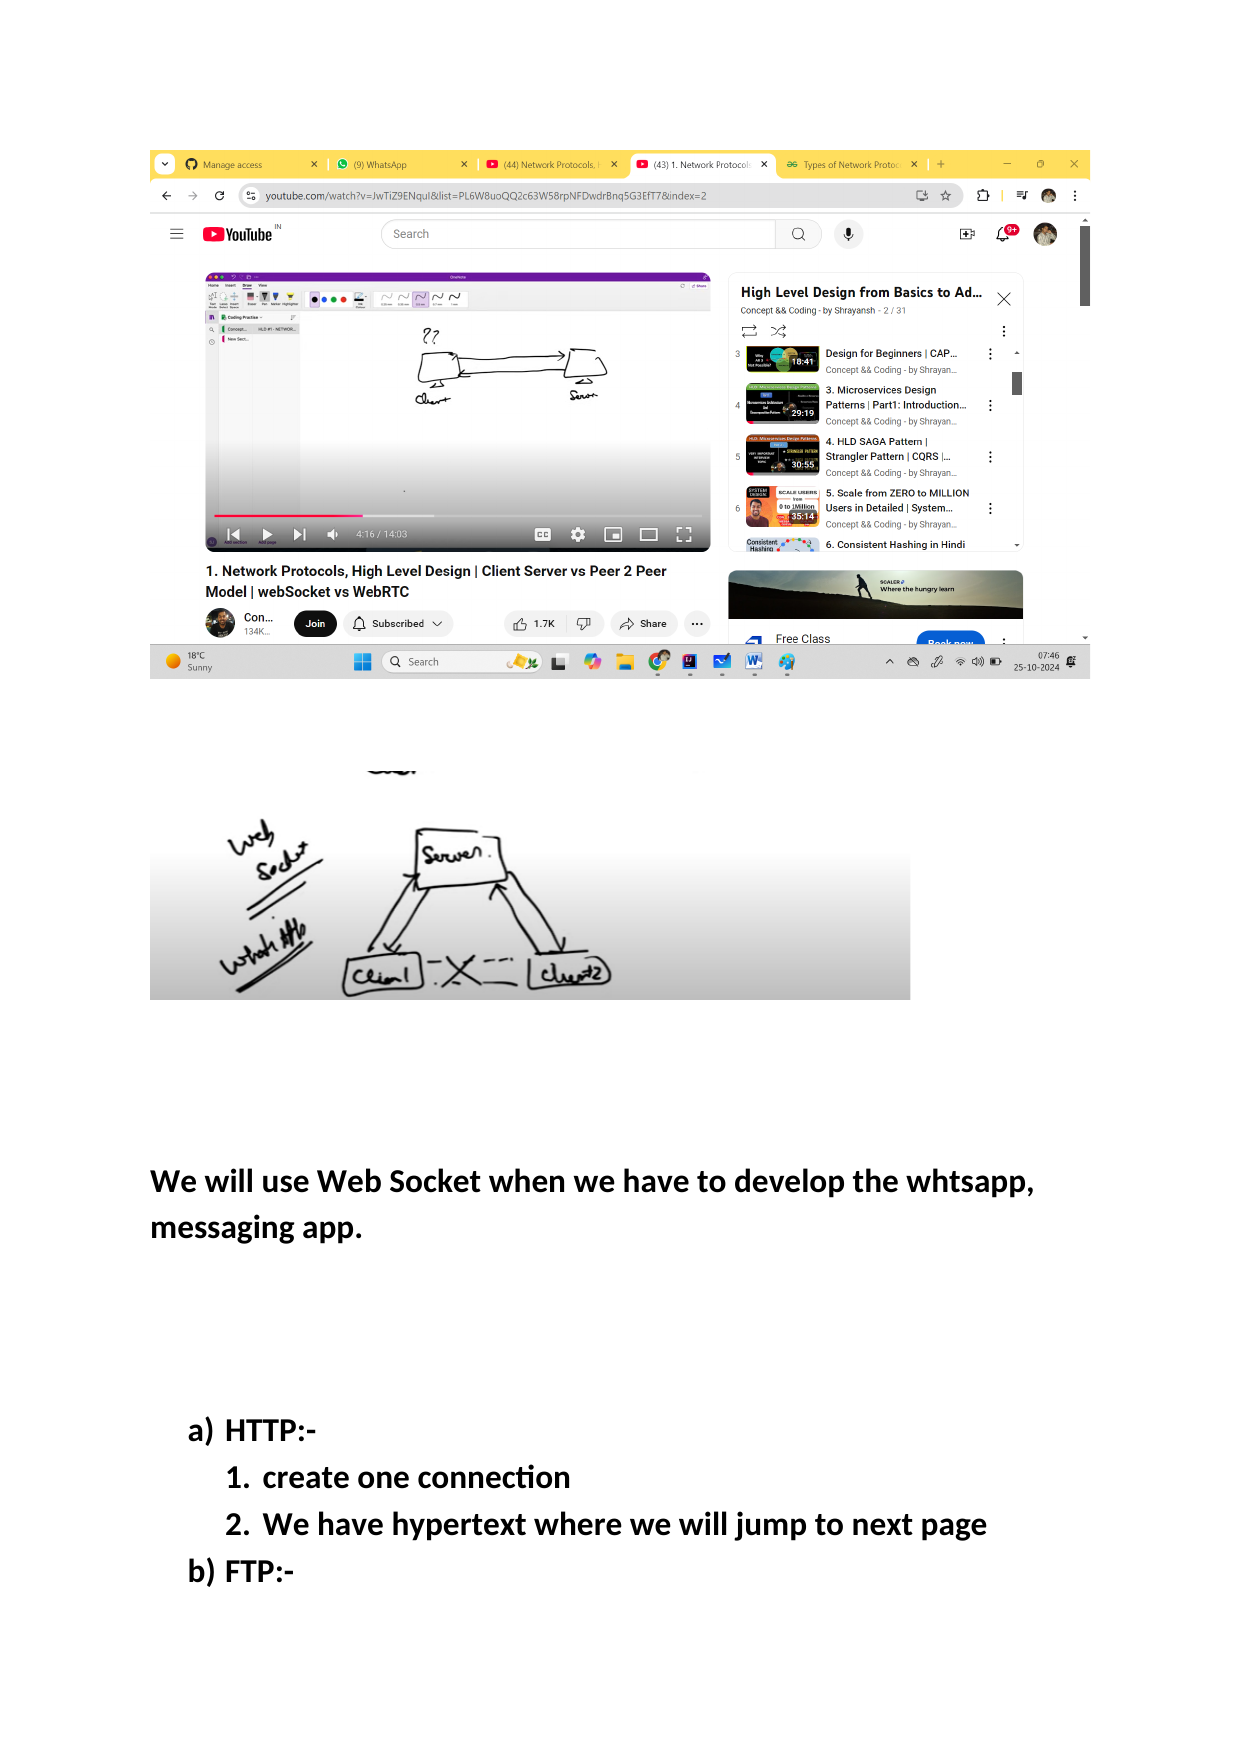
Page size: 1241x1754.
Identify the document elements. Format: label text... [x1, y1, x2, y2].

picture [150, 150, 1091, 679]
list HTTP:- [187, 1409, 1090, 1450]
list create one connection [225, 1456, 1090, 1497]
text We will use Web Socket when we have to develop the whtsapp, messaging app. [150, 1160, 1090, 1247]
picture [150, 771, 911, 1000]
list FTP:- [187, 1550, 1090, 1590]
list We have hypertext where we will jump to next page [225, 1503, 1090, 1544]
